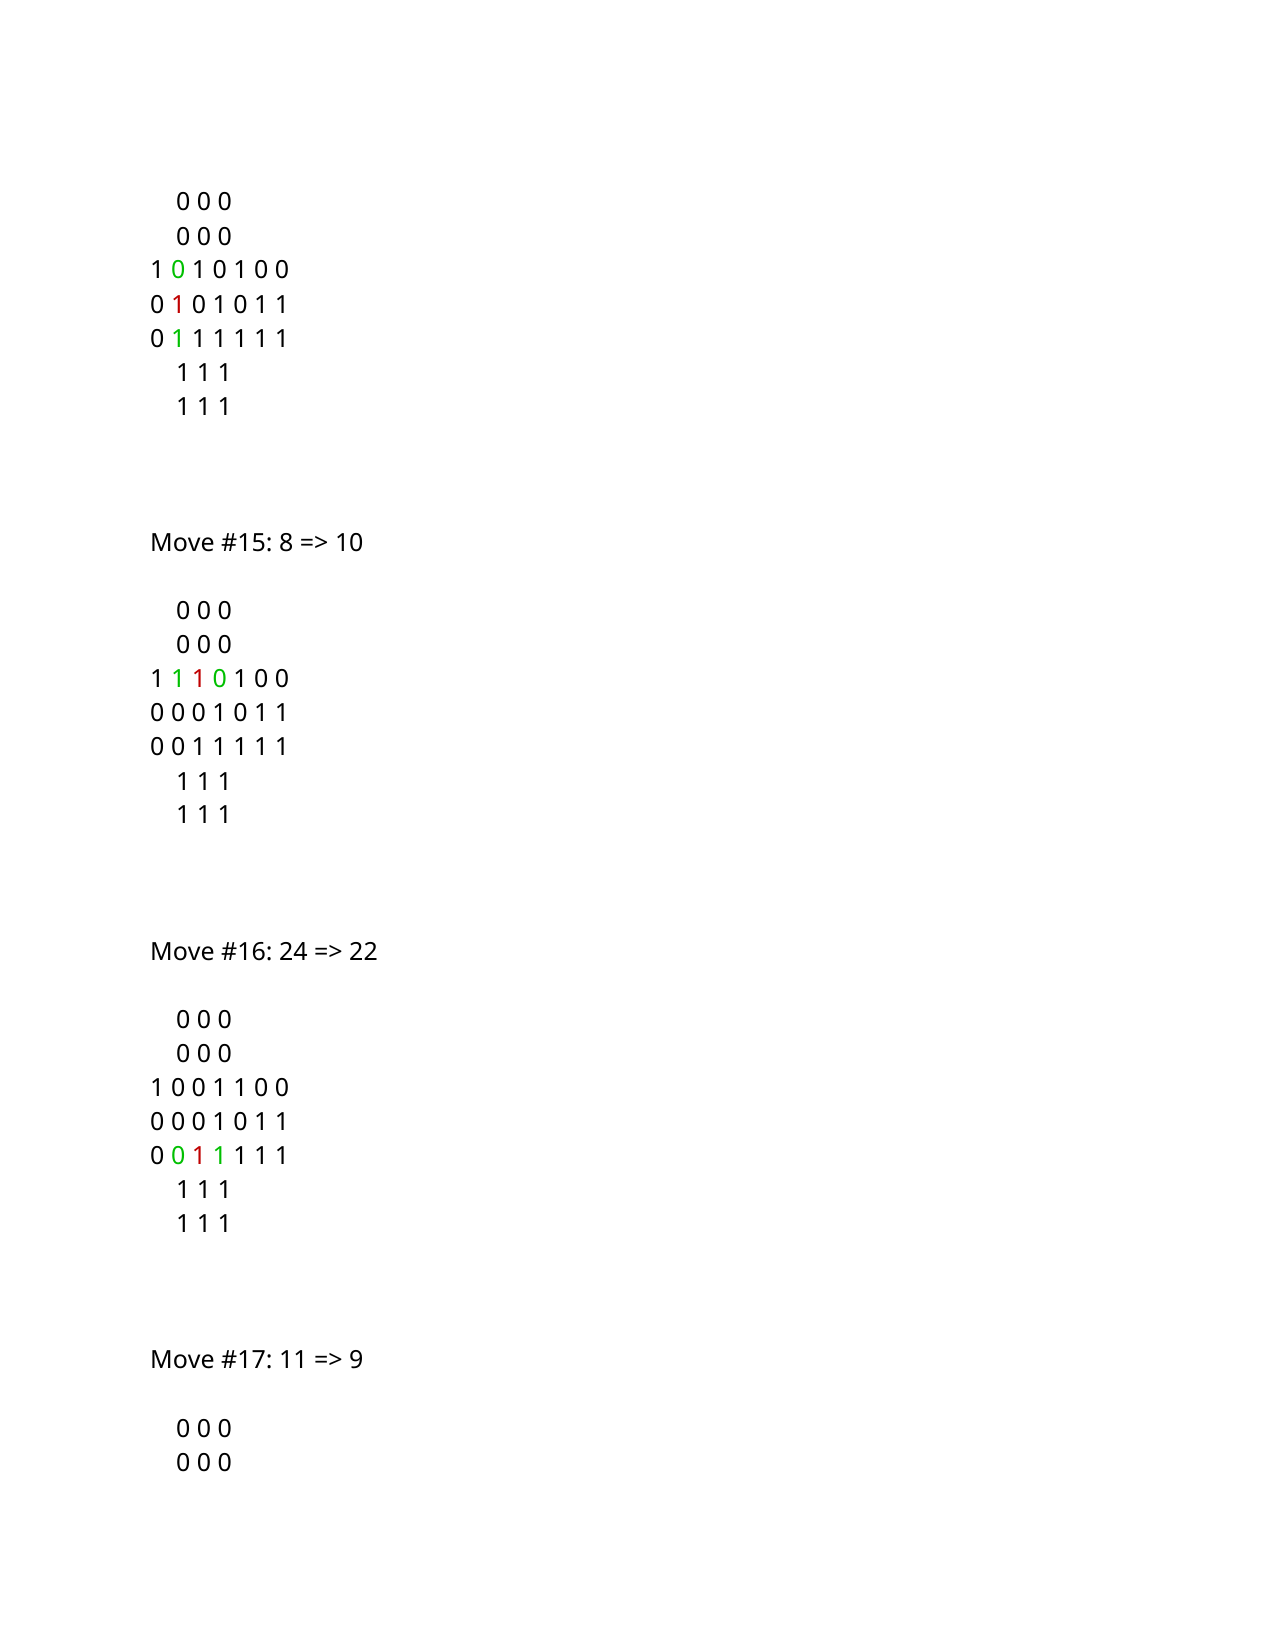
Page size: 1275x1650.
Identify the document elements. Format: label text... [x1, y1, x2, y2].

text 1 1 1 [150, 388, 1125, 422]
text 1 0 0 1 1 0 0 [150, 1070, 1125, 1104]
text 0 0 0 [150, 218, 1125, 252]
text 0 1 0 1 0 1 1 [150, 286, 1125, 320]
text Move #15: 8 => 10 [150, 525, 1125, 559]
text 1 1 1 [150, 1206, 1125, 1240]
text 0 0 0 [150, 1002, 1125, 1036]
text 0 0 1 1 1 1 1 [150, 729, 1125, 763]
text 1 1 1 0 1 0 0 [150, 661, 1125, 695]
text Move #16: 24 => 22 [150, 933, 1125, 967]
text 0 0 0 [150, 1036, 1125, 1070]
text 1 0 1 0 1 0 0 [150, 252, 1125, 286]
text 0 0 1 1 1 1 1 [150, 1138, 1125, 1172]
text 0 0 0 1 0 1 1 [150, 695, 1125, 729]
text 0 0 0 [150, 1444, 1125, 1478]
text 1 1 1 [150, 1172, 1125, 1206]
text 0 0 0 1 0 1 1 [150, 1104, 1125, 1138]
text Move #17: 11 => 9 [150, 1342, 1125, 1376]
text 0 0 0 [150, 184, 1125, 218]
text 1 1 1 [150, 763, 1125, 797]
text 0 1 1 1 1 1 1 [150, 320, 1125, 354]
text 0 0 0 [150, 593, 1125, 627]
text 0 0 0 [150, 627, 1125, 661]
text 1 1 1 [150, 354, 1125, 388]
text 1 1 1 [150, 797, 1125, 831]
text 0 0 0 [150, 1410, 1125, 1444]
